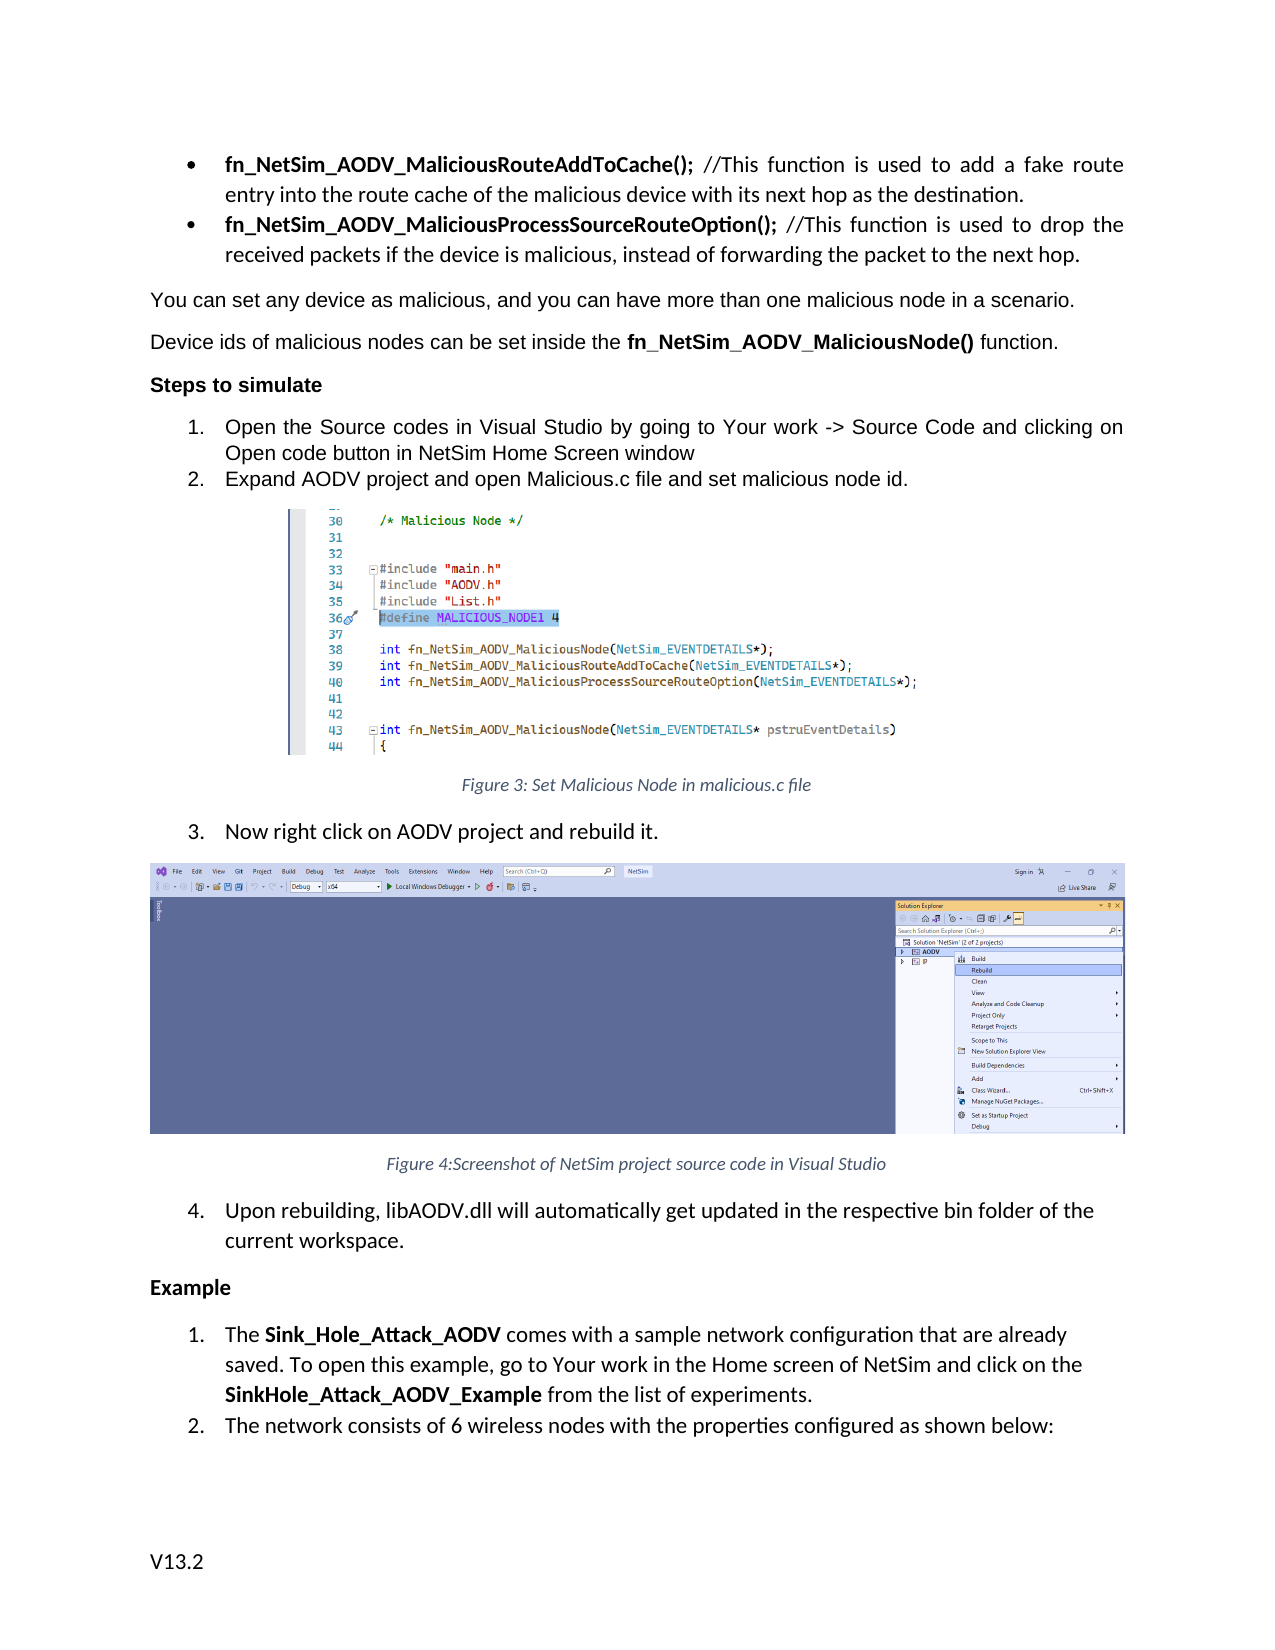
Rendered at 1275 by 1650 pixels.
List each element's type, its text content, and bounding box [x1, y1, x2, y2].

text Example [150, 1273, 1125, 1301]
list Open the Source codes in Visual Studio by going to Your work -> Source Code and clicking on Open code button in NetSim Home Screen window [187, 415, 1125, 465]
list Expand AODV project and open Malicious.c file and set malicious node id. [187, 467, 1125, 491]
text You can set any device as malicious, and you can have more than one malicious node in a scenario. [150, 287, 1125, 311]
text Device ids of malicious nodes can be set inside the fn_NetSim_AODV_MaliciousNode() function. [150, 330, 1125, 354]
list The network consists of 6 wireless nodes with the properties configured as shown below: [187, 1411, 1125, 1439]
picture [150, 863, 1125, 1134]
picture [288, 509, 987, 755]
list fn_NetSim_AODV_MaliciousRouteAddToCache(); //This function is used to add a fake route entry into the route cache of the malicious device with its next hop as the destination. [187, 150, 1125, 208]
list fn_NetSim_AODV_MaliciousProcessSourceRouteOption(); //This function is used to drop the received packets if the device is malicious, instead of forwarding the packet to the next hop. [187, 210, 1125, 269]
text Figure 4:Screenshot of NetSim project source code in Visual Studio [150, 1152, 1125, 1175]
list The Sink_Hole_Attack_AODV comes with a sample network configuration that are already saved. To open this example, go to Your work in the Home screen of NetSim and click on the SinkHole_Attack_AODV_Example from the list of experiments. [187, 1320, 1125, 1408]
list Upon rebuilding, libAODV.dll will automatically get updated in the respective bin folder of the current workspace. [187, 1196, 1125, 1254]
list Now right click on AODV project and rebuild it. [187, 817, 1125, 845]
text Steps to simulate [150, 372, 1125, 396]
text Figure 3: Set Malicious Node in malicious.c file [150, 773, 1125, 796]
